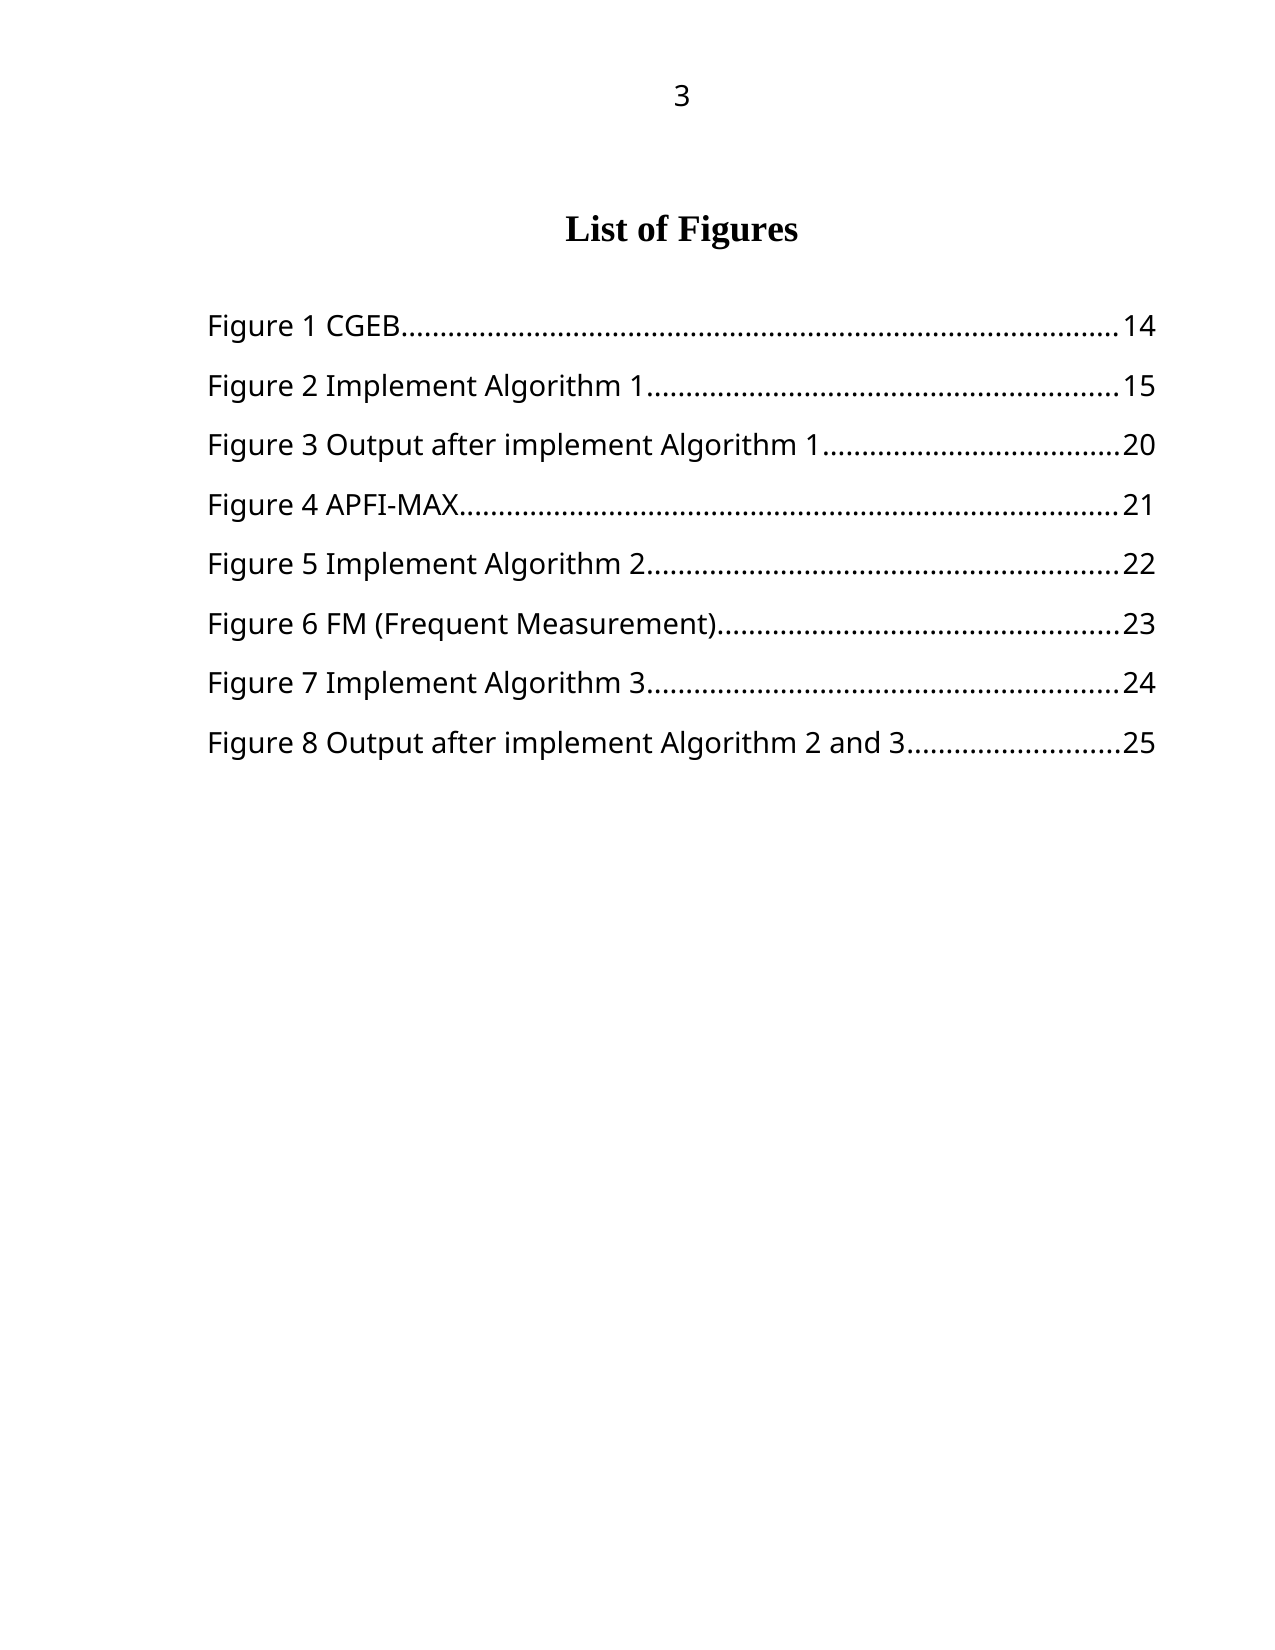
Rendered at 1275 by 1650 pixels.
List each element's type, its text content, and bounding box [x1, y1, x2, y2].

text Figure 8 Output after implement Algorithm 2 and 3 25 [207, 722, 1157, 762]
text Figure 5 Implement Algorithm 2 22 [207, 543, 1157, 583]
text Figure 1 CGEB 14 [207, 306, 1157, 345]
text Figure 2 Implement Algorithm 1 15 [207, 365, 1157, 405]
text Figure 4 APFI-MAX 21 [207, 484, 1157, 524]
text Figure 7 Implement Algorithm 3 24 [207, 662, 1157, 702]
subtitle List of Figures [207, 207, 1157, 250]
text Figure 3 Output after implement Algorithm 1 20 [207, 424, 1157, 464]
text Figure 6 FM (Frequent Measurement) 23 [207, 603, 1157, 643]
